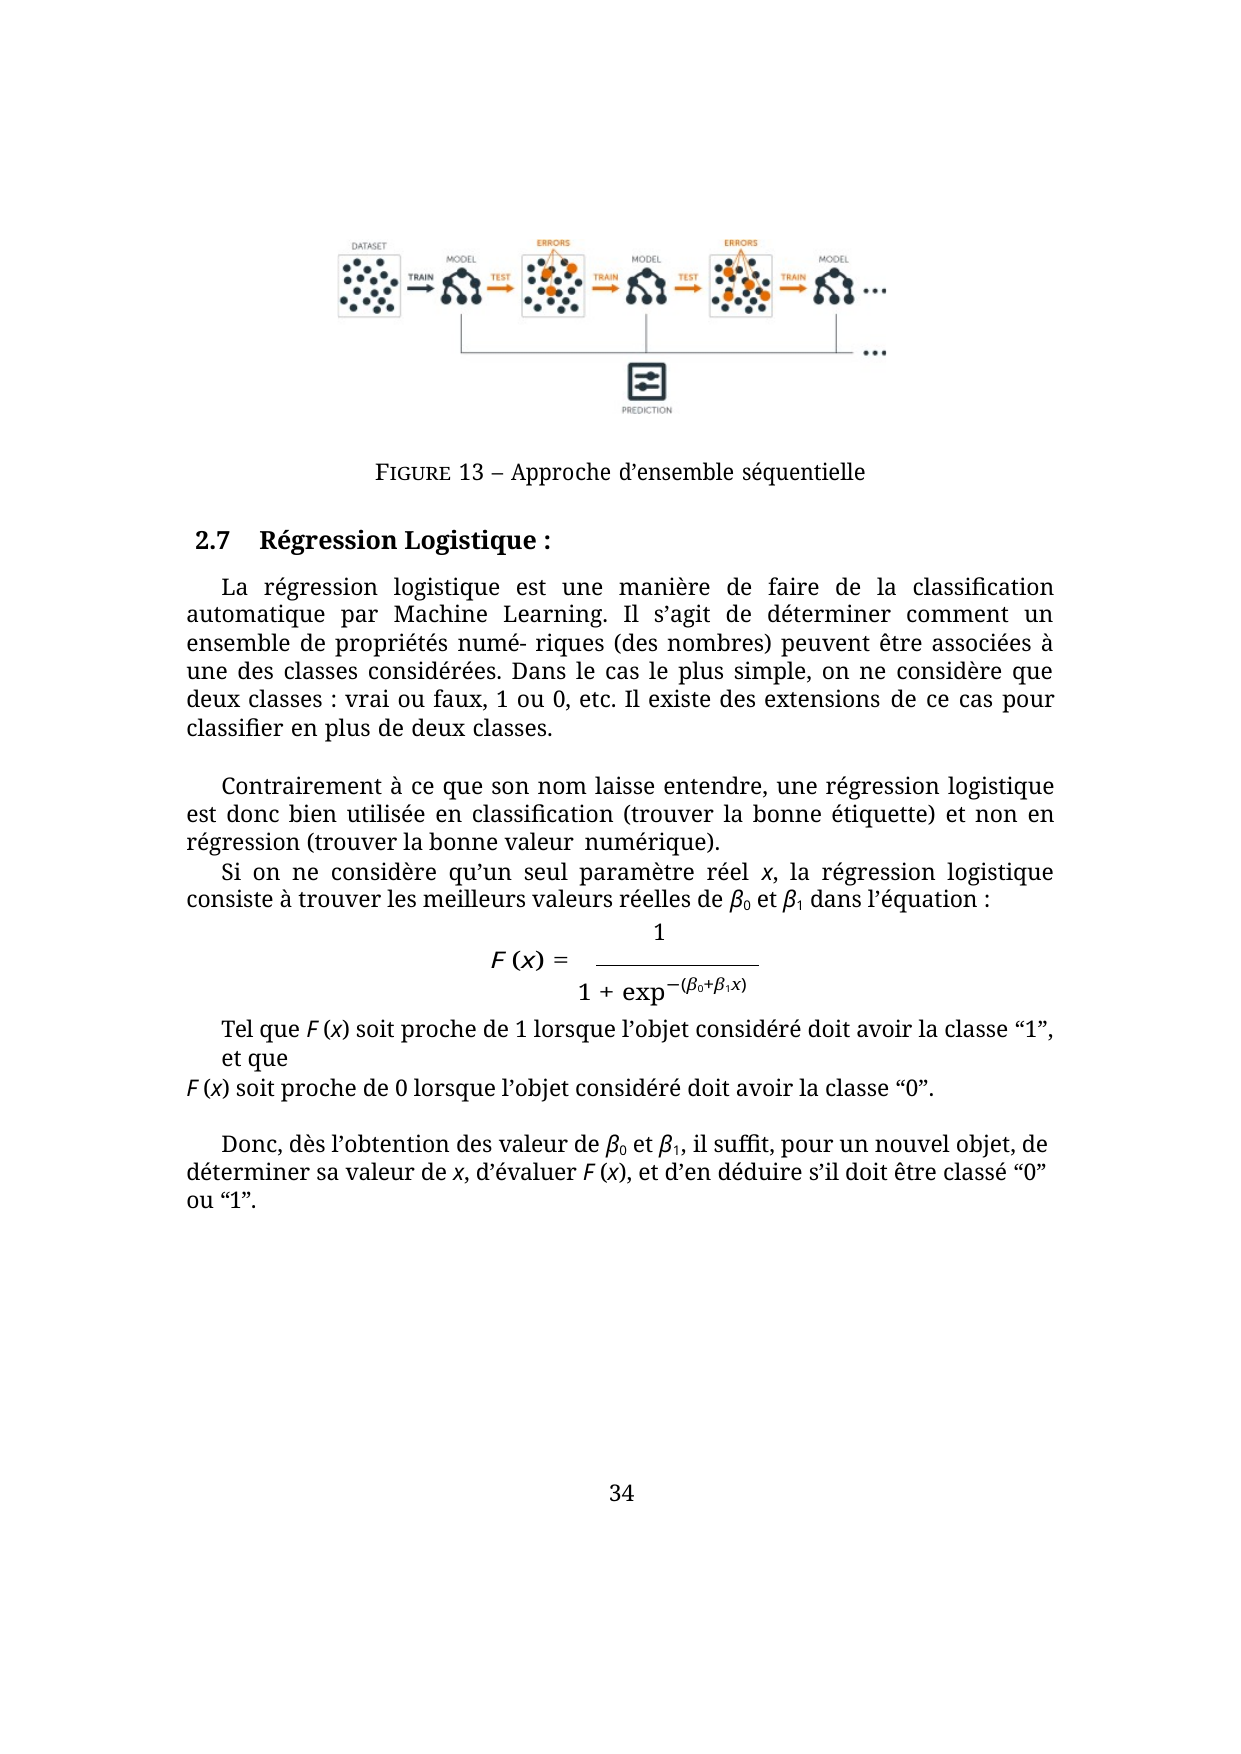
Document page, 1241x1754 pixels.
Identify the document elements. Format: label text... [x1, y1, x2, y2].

text La régression logistique est une manière de faire de la classification automatique par Machine Learning. Il s’agit de déterminer comment un ensemble de propriétés numé- riques (des nombres) peuvent être associées à une des classes considérées. Dans le cas le plus simple, on ne considère que deux classes : vrai ou faux, 1 ou 0, etc. Il existe des extensions de ce cas pour classifier en plus de deux classes. [186, 572, 1054, 743]
text 1 [254, 929, 1065, 943]
subtitle Régression Logistique : [195, 523, 1065, 557]
text Contrairement à ce que son nom laisse entendre, une régression logistique est donc bien utilisée en classification (trouver la bonne étiquette) et non en régression (trouver la bonne valeur numérique). [186, 772, 1054, 857]
text F (x) = [175, 944, 569, 976]
text Figure 13 – Approche d’ensemble séquentielle [324, 456, 916, 487]
text F (x) soit proche de 0 lorsque l’objet considéré doit avoir la classe “0”. [186, 1073, 1065, 1102]
text Tel que F (x) soit proche de 1 lorsque l’objet considéré doit avoir la classe “1”, et que [221, 1013, 1065, 1073]
picture [337, 239, 887, 414]
text 1 + exp−(β0+β1x) [578, 966, 1065, 1007]
text Donc, dès l’obtention des valeur de β0 et β1, il suffit, pour un nouvel objet, de déterminer sa valeur de x, d’évaluer F (x), et d’en déduire s’il doit être classé “0” ou “1”. [186, 1130, 1065, 1215]
text Si on ne considère qu’un seul paramètre réel x, la régression logistique consiste à trouver les meilleurs valeurs réelles de β0 et β1 dans l’équation : [186, 858, 1054, 914]
